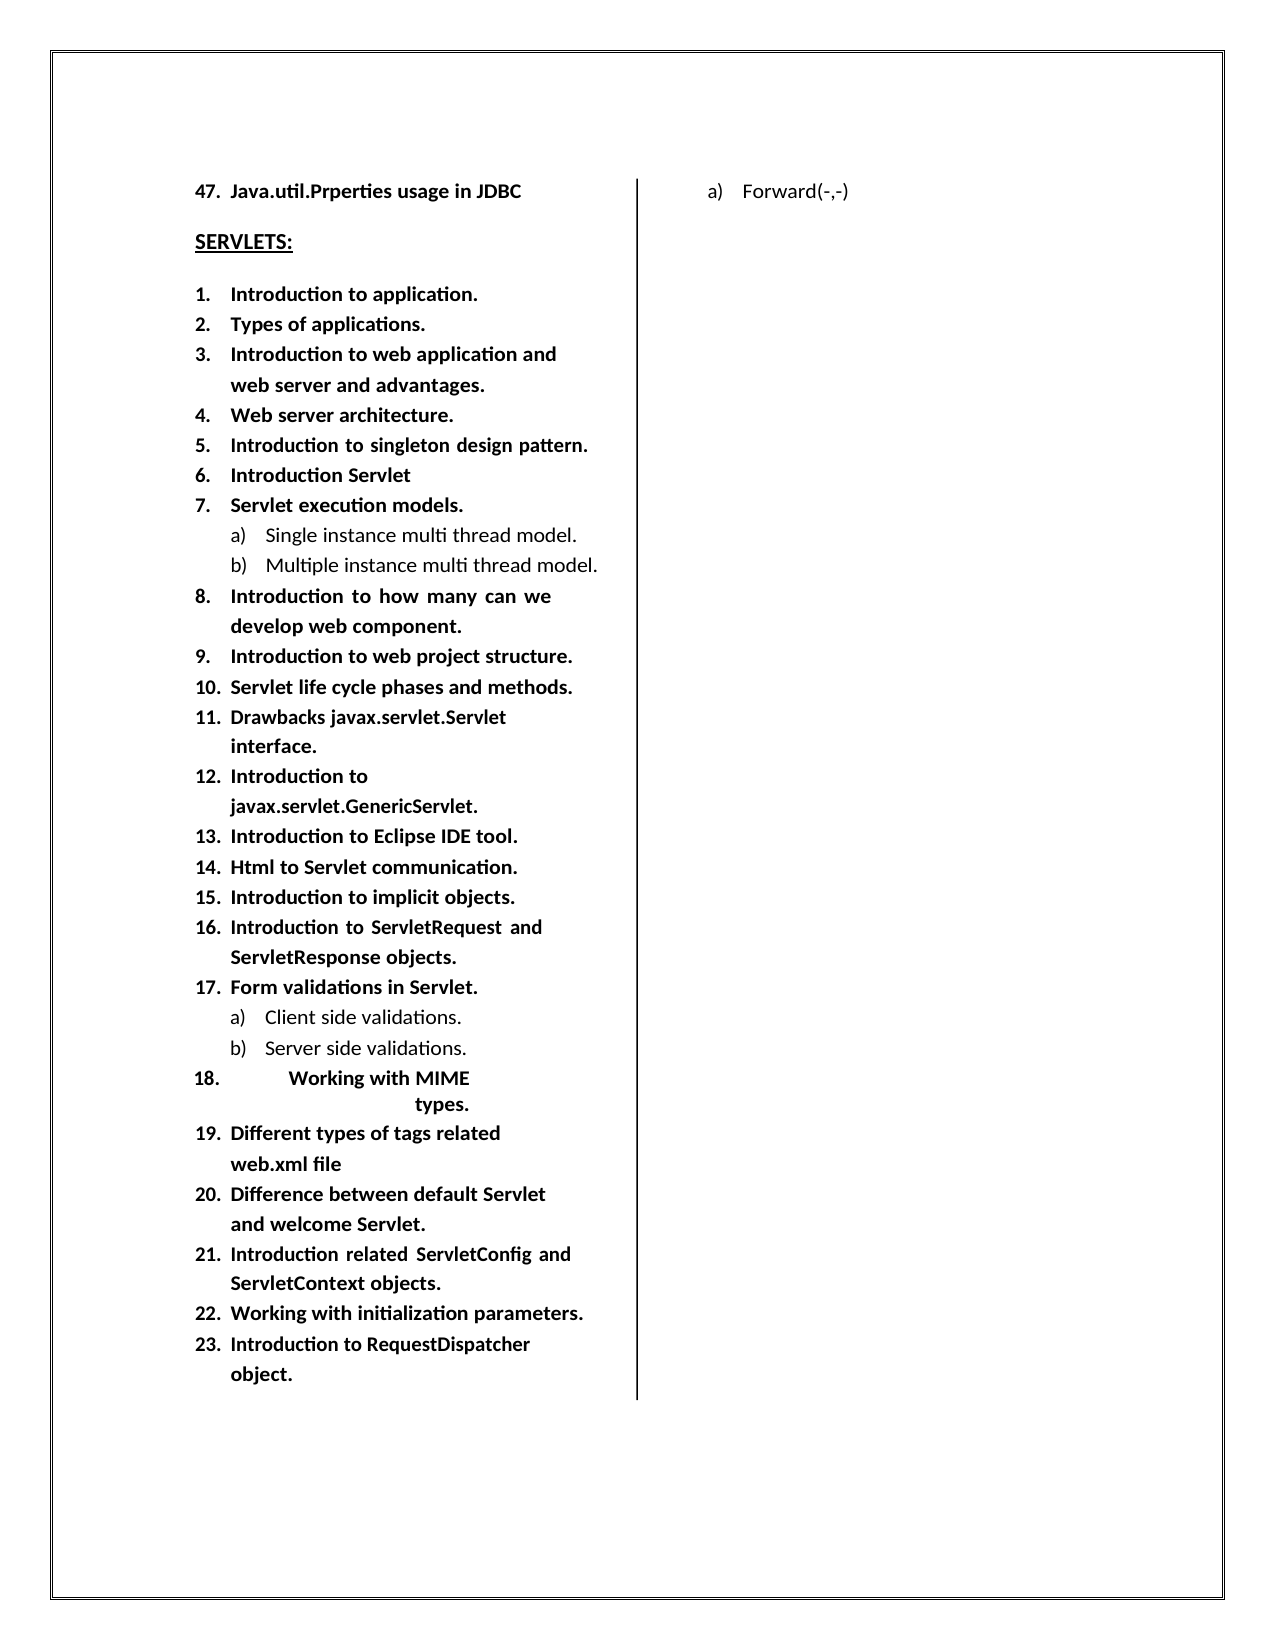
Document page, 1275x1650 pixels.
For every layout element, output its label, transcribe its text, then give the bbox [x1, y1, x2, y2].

list Introduction to RequestDispatcher object. [195, 1331, 540, 1386]
list Working with MIME types. [135, 1065, 469, 1116]
list Forward(-,-) [707, 178, 1139, 204]
list Client side validations. [135, 1004, 462, 1030]
list Introduction to Eclipse IDE tool. [195, 823, 606, 849]
list Multiple instance multi thread model. [230, 553, 606, 578]
list Server side validations. [135, 1035, 467, 1060]
list Single instance multi thread model. [230, 523, 606, 548]
list Java.util.Prperties usage in JDBC [195, 178, 606, 204]
list Introduction to ServletRequest and ServletResponse objects. [195, 914, 545, 970]
list Introduction to javax.servlet.GenericServlet. [195, 764, 487, 819]
text SERVLETS: [195, 227, 606, 255]
list Introduction to web application and web server and advantages. [195, 341, 596, 397]
list Types of applications. [195, 311, 606, 336]
list Introduction to how many can we develop web component. [195, 583, 602, 639]
list Different types of tags related web.xml file [195, 1121, 581, 1176]
list Form validations in Servlet. [195, 975, 606, 1000]
list Introduction to singleton design pattern. [195, 432, 606, 457]
list Introduction to implicit objects. [195, 884, 606, 909]
list Working with initialization parameters. [195, 1300, 606, 1326]
list Introduction Servlet [195, 462, 606, 487]
list Introduction to application. [195, 281, 606, 306]
list Introduction to web project structure. [195, 644, 606, 669]
list Difference between default Servlet and welcome Servlet. [195, 1181, 583, 1237]
list Drawbacks javax.servlet.Servlet interface. [195, 704, 515, 759]
list Servlet life cycle phases and methods. [195, 674, 606, 699]
list Web server architecture. [195, 402, 606, 427]
list Html to Servlet communication. [195, 854, 606, 879]
list Servlet execution models. [195, 492, 606, 517]
list Introduction related ServletConfig and ServletContext objects. [195, 1241, 574, 1296]
